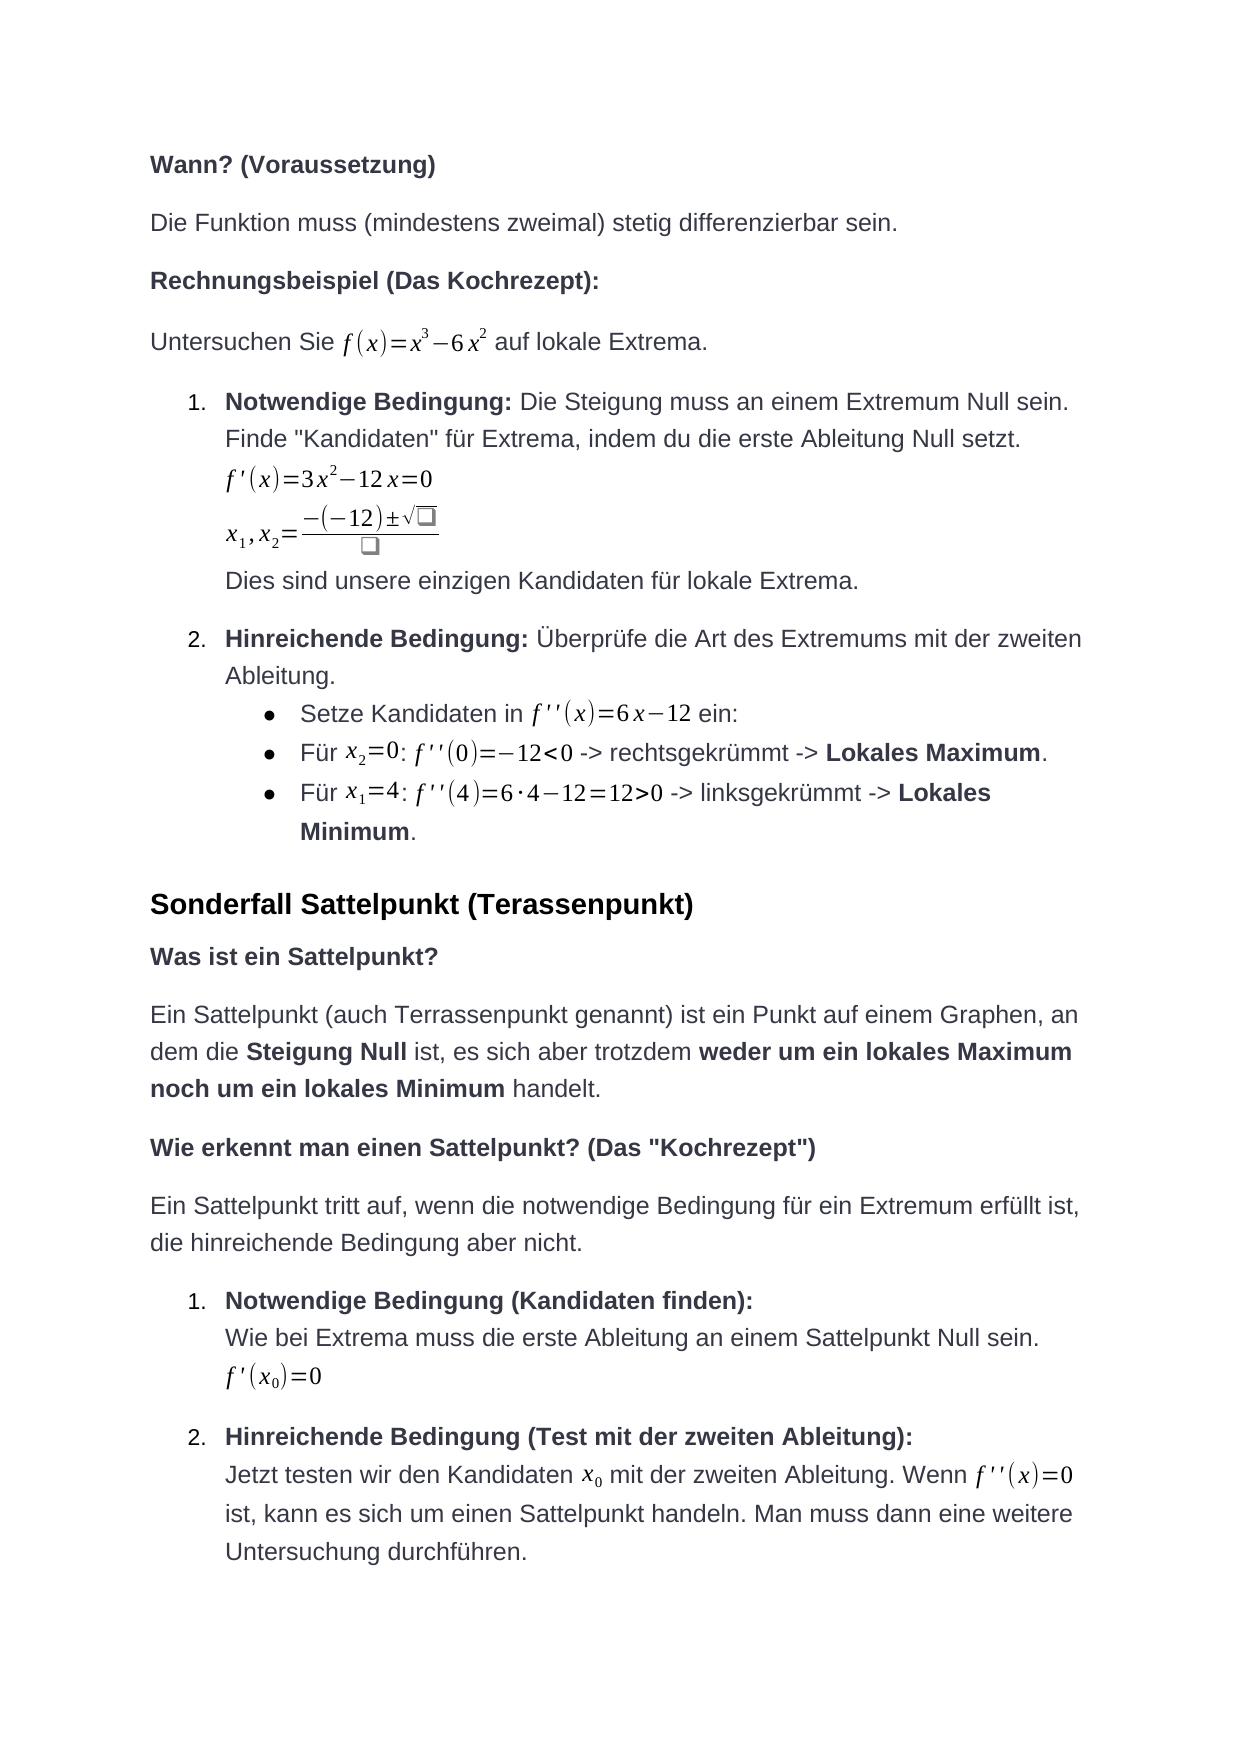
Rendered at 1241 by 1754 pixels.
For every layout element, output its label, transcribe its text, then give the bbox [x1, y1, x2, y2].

subtitle Sonderfall Sattelpunkt (Terassenpunkt) [150, 887, 1090, 921]
text Ein Sattelpunkt tritt auf, wenn die notwendige Bedingung für ein Extremum erfüllt ist, die hinreichende Bedingung aber nicht. [150, 1191, 1090, 1257]
text Die Funktion muss (mindestens zweimal) stetig differenzierbar sein. [150, 208, 1090, 237]
list Für : -> linksgekrümmt -> Lokales Minimum. [262, 777, 1090, 845]
list Hinreichende Bedingung: Überprüfe die Art des Extremums mit der zweiten Ableitung. [187, 624, 1090, 690]
list Notwendige Bedingung (Kandidaten finden): Wie bei Extrema muss die erste Ableitung an einem Sattelpunkt Null sein. [187, 1286, 1090, 1393]
text Wann? (Voraussetzung) [150, 150, 1090, 179]
list Für : -> rechtsgekrümmt -> Lokales Maximum. [262, 737, 1090, 768]
text Was ist ein Sattelpunkt? [150, 942, 1090, 970]
list Setze Kandidaten in ein: [262, 698, 1090, 728]
text Rechnungsbeispiel (Das Kochrezept): [150, 266, 1090, 295]
text Untersuchen Sie auf lokale Extrema. [150, 324, 1090, 357]
list Hinreichende Bedingung (Test mit der zweiten Ableitung): Jetzt testen wir den Kandidaten mit der zweiten Ableitung. Wenn ist, kann es sich um einen Sattelpunkt handeln. Man muss dann eine weitere Untersuchung durchführen. [187, 1422, 1090, 1565]
text Wie erkennt man einen Sattelpunkt? (Das "Kochrezept") [150, 1132, 1090, 1161]
text Ein Sattelpunkt (auch Terrassenpunkt genannt) ist ein Punkt auf einem Graphen, an dem die Steigung Null ist, es sich aber trotzdem weder um ein lokales Maximum noch um ein lokales Minimum handelt. [150, 1000, 1090, 1103]
list Notwendige Bedingung: Die Steigung muss an einem Extremum Null sein. Finde "Kandidaten" für Extrema, indem du die erste Ableitung Null setzt. Dies sind unsere einzigen Kandidaten für lokale Extrema. [187, 387, 1090, 594]
